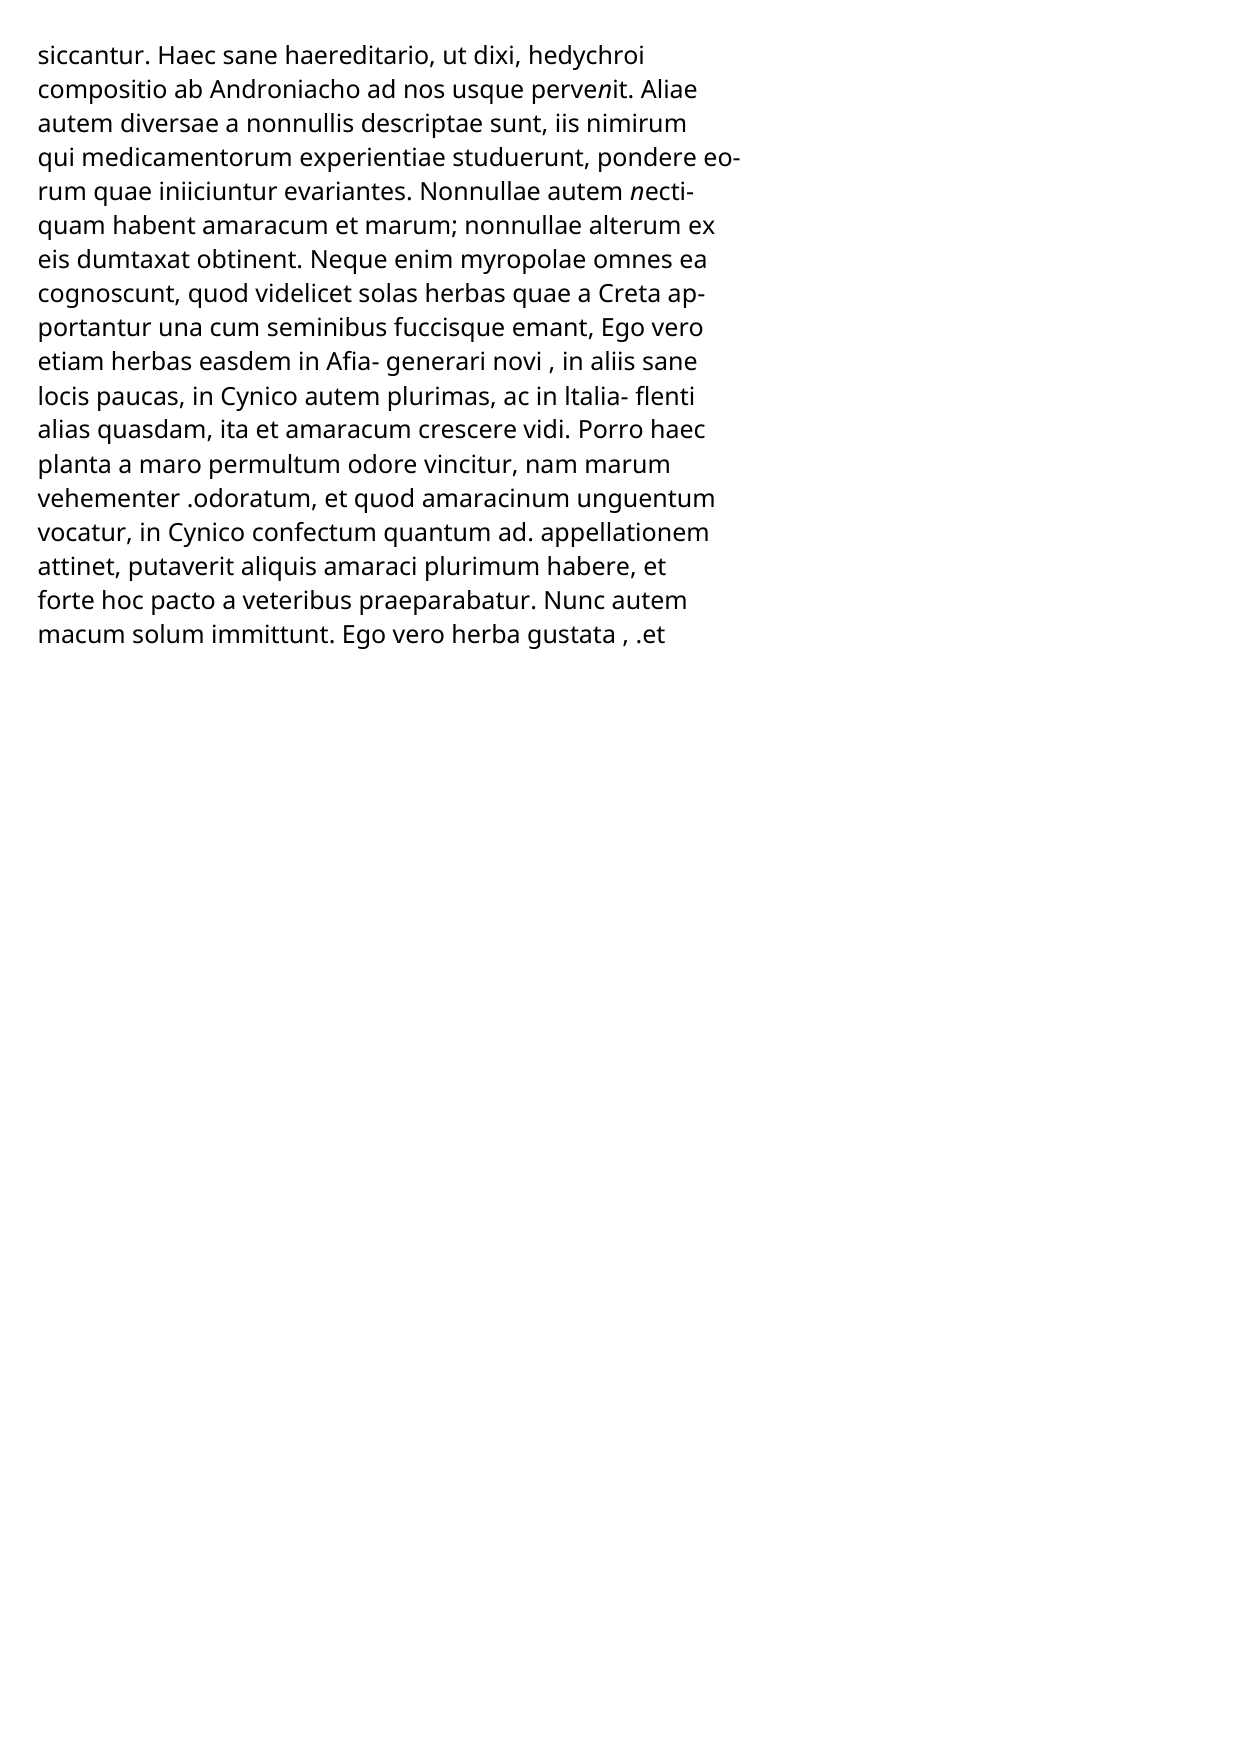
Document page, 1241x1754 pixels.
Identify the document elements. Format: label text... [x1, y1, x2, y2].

text siccantur. Haec sane haereditario, ut dixi, hedychroi compositio ab Androniacho ad nos usque pervenit. Aliae autem diversae a nonnullis descriptae sunt, iis nimirum qui medicamentorum experientiae studuerunt, pondere eo- rum quae iniiciuntur evariantes. Nonnullae autem necti- quam habent amaracum et marum; nonnullae alterum ex eis dumtaxat obtinent. Neque enim myropolae omnes ea cognoscunt, quod videlicet solas herbas quae a Creta ap- portantur una cum seminibus fuccisque emant, Ego vero etiam herbas easdem in Afia- generari novi , in aliis sane locis paucas, in Cynico autem plurimas, ac in ltalia- flenti alias quasdam, ita et amaracum crescere vidi. Porro haec planta a maro permultum odore vincitur, nam marum vehementer .odoratum, et quod amaracinum unguentum vocatur, in Cynico confectum quantum ad. appellationem attinet, putaverit aliquis amaraci plurimum habere, et forte hoc pacto a veteribus praeparabatur. Nunc autem macum solum immittunt. Ego vero herba gustata , .et [37, 37, 1203, 651]
